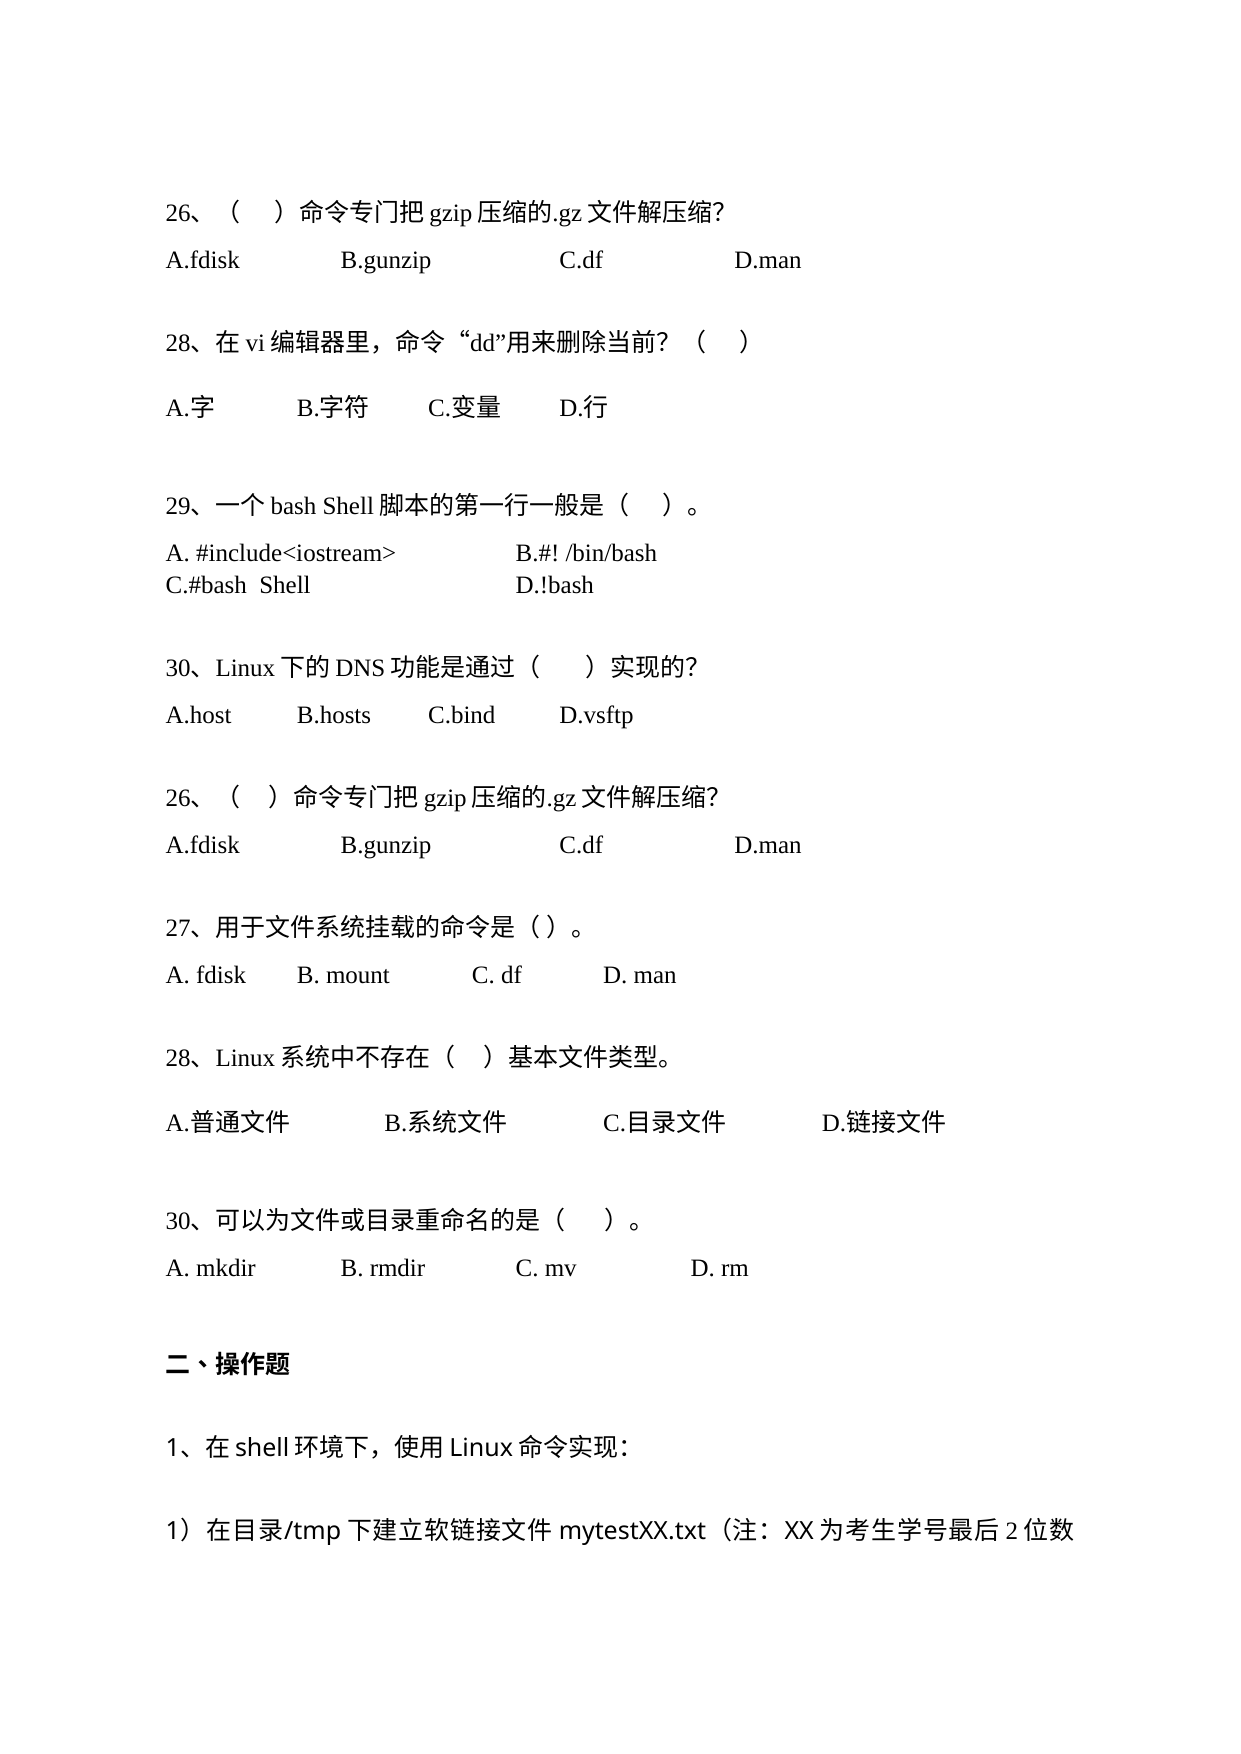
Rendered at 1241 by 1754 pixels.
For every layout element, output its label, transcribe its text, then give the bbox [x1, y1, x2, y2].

text A. mkdir B. rmdir C. mv D. rm [165, 1251, 1075, 1283]
text C.#bash Shell D.!bash [165, 568, 1075, 601]
text 28、在vi编辑器里，命令“dd”用来删除当前？（ ） [165, 308, 1075, 373]
text 二、操作题 [165, 1330, 1075, 1395]
text 27、用于文件系统挂载的命令是（ ）。 [165, 893, 1075, 958]
text 26、（ ）命令专门把gzip压缩的.gz文件解压缩？ [165, 763, 1075, 828]
text A.host B.hosts C.bind D.vsftp [165, 698, 1075, 731]
text 30、可以为文件或目录重命名的是（ ）。 [165, 1186, 1075, 1251]
text A.普通文件 B.系统文件 C.目录文件 D.链接文件 [165, 1088, 1075, 1153]
text A.fdisk B.gunzip C.df D.man [165, 243, 1075, 276]
text 29、一个bash Shell脚本的第一行一般是（ ）。 [165, 471, 1075, 536]
text A.字 B.字符 C.变量 D.行 [165, 373, 1075, 438]
text 26、（ ）命令专门把gzip压缩的.gz文件解压缩？ [165, 178, 1075, 243]
text 30、Linux下的DNS功能是通过（ ）实现的？ [165, 633, 1075, 698]
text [165, 1496, 1075, 1561]
text A.fdisk B.gunzip C.df D.man [165, 828, 1075, 861]
text A. #include<iostream> B.#! /bin/bash [165, 536, 1075, 568]
text A. fdisk B. mount C. df D. man [165, 958, 1075, 991]
text 1、在shell环境下，使用Linux命令实现： [165, 1413, 1075, 1478]
text 28、Linux系统中不存在（ ）基本文件类型。 [165, 1023, 1075, 1088]
